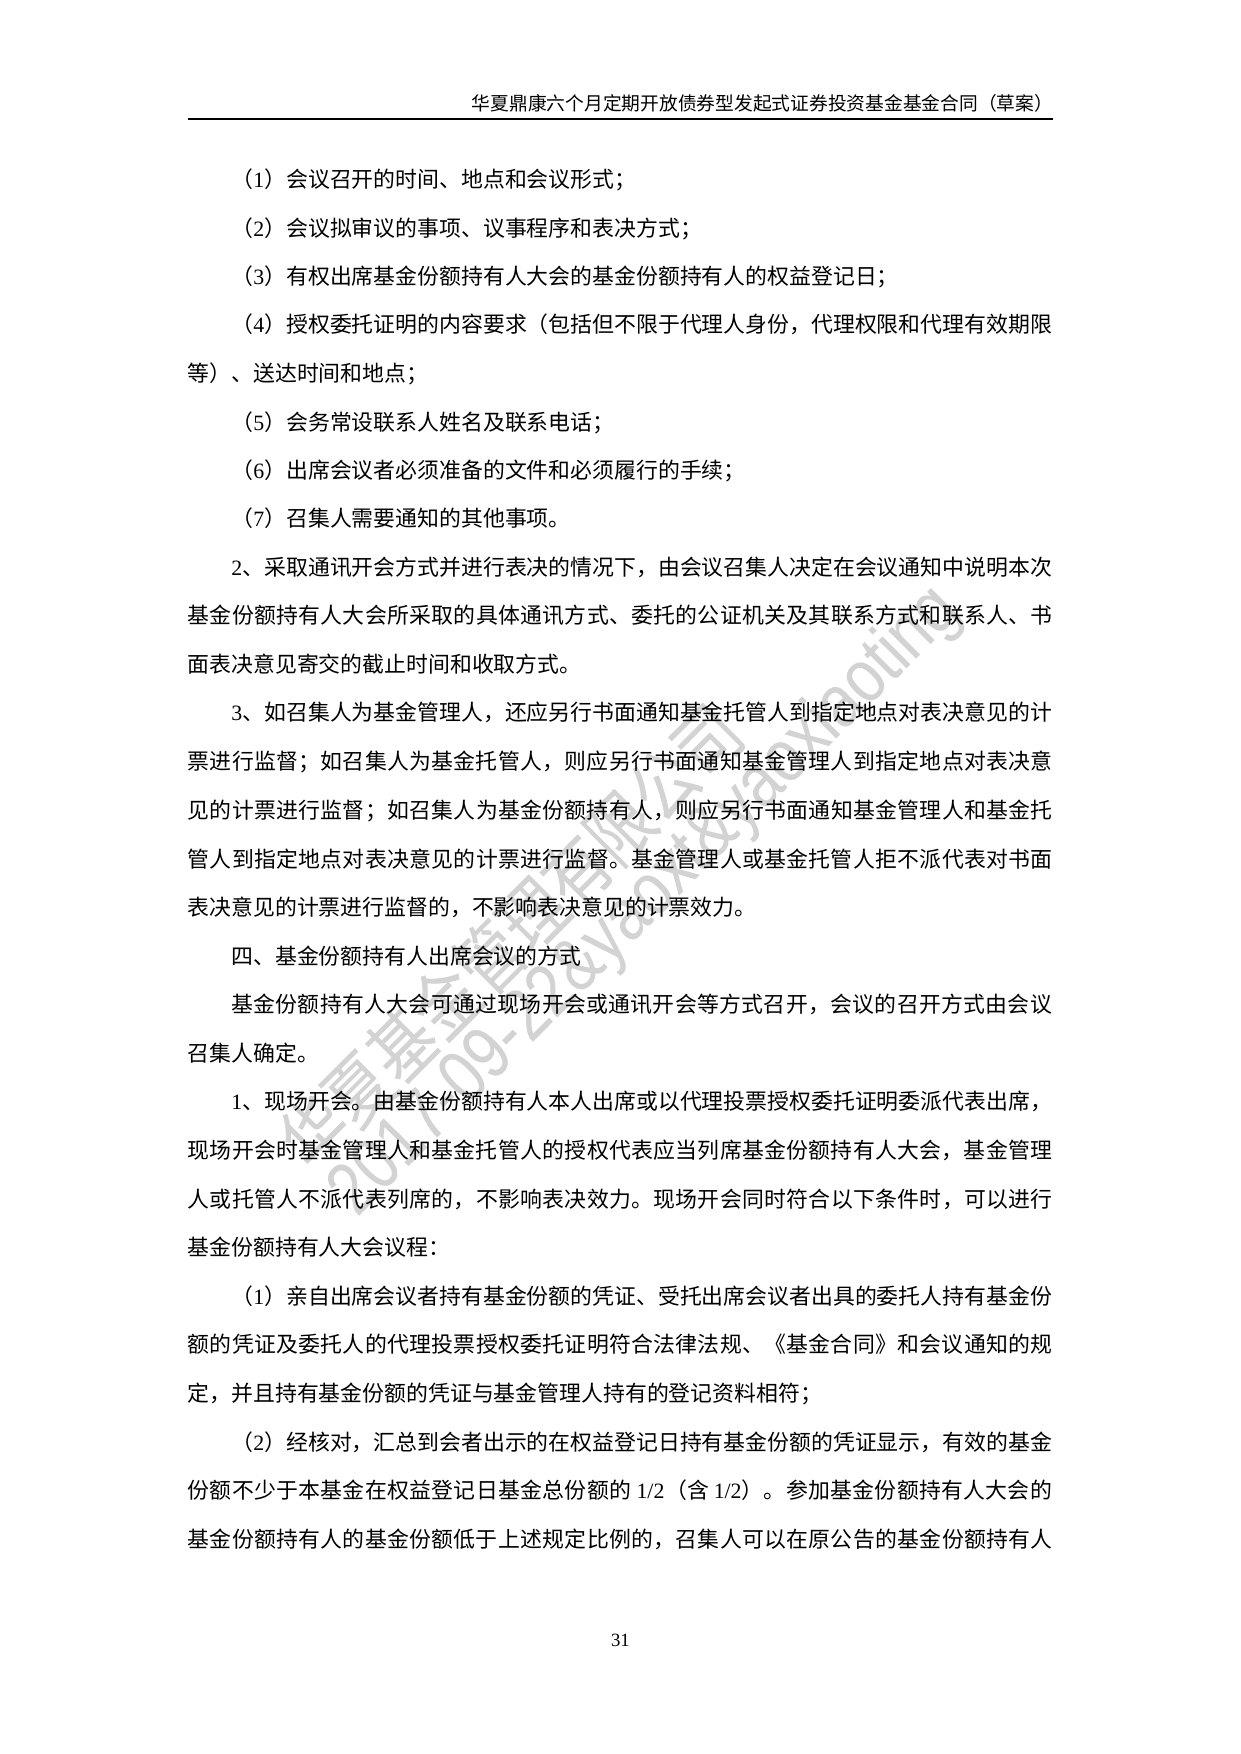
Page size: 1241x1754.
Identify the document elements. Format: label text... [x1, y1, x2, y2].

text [187, 1424, 1053, 1554]
text （2）会议拟审议的事项、议事程序和表决方式； [187, 210, 1053, 243]
text （4）授权委托证明的内容要求（包括但不限于代理人身份，代理权限和代理有效期限等）、送达时间和地点； [187, 307, 1053, 388]
text 1、现场开会。由基金份额持有人本人出席或以代理投票授权委托证明委派代表出席，现场开会时基金管理人和基金托管人的授权代表应当列席基金份额持有人大会，基金管理人或托管人不派代表列席的，不影响表决效力。现场开会同时符合以下条件时，可以进行基金份额持有人大会议程： [187, 1084, 1053, 1262]
text 基金份额持有人大会可通过现场开会或通讯开会等方式召开，会议的召开方式由会议召集人确定。 [187, 987, 1053, 1068]
text （7）召集人需要通知的其他事项。 [187, 501, 1053, 533]
text （1）亲自出席会议者持有基金份额的凭证、受托出席会议者出具的委托人持有基金份额的凭证及委托人的代理投票授权委托证明符合法律法规、《基金合同》和会议通知的规定，并且持有基金份额的凭证与基金管理人持有的登记资料相符； [187, 1278, 1053, 1408]
text （1）会议召开的时间、地点和会议形式； [187, 162, 1053, 194]
text 2、采取通讯开会方式并进行表决的情况下，由会议召集人决定在会议通知中说明本次基金份额持有人大会所采取的具体通讯方式、委托的公证机关及其联系方式和联系人、书面表决意见寄交的截止时间和收取方式。 [187, 549, 1053, 679]
text （5）会务常设联系人姓名及联系电话； [187, 404, 1053, 437]
text （3）有权出席基金份额持有人大会的基金份额持有人的权益登记日； [187, 259, 1053, 291]
text 3、如召集人为基金管理人，还应另行书面通知基金托管人到指定地点对表决意见的计票进行监督；如召集人为基金托管人，则应另行书面通知基金管理人到指定地点对表决意见的计票进行监督；如召集人为基金份额持有人，则应另行书面通知基金管理人和基金托管人到指定地点对表决意见的计票进行监督。基金管理人或基金托管人拒不派代表对书面表决意见的计票进行监督的，不影响表决意见的计票效力。 [187, 695, 1053, 922]
text （6）出席会议者必须准备的文件和必须履行的手续； [187, 452, 1053, 485]
text 四、基金份额持有人出席会议的方式 [187, 938, 1053, 971]
